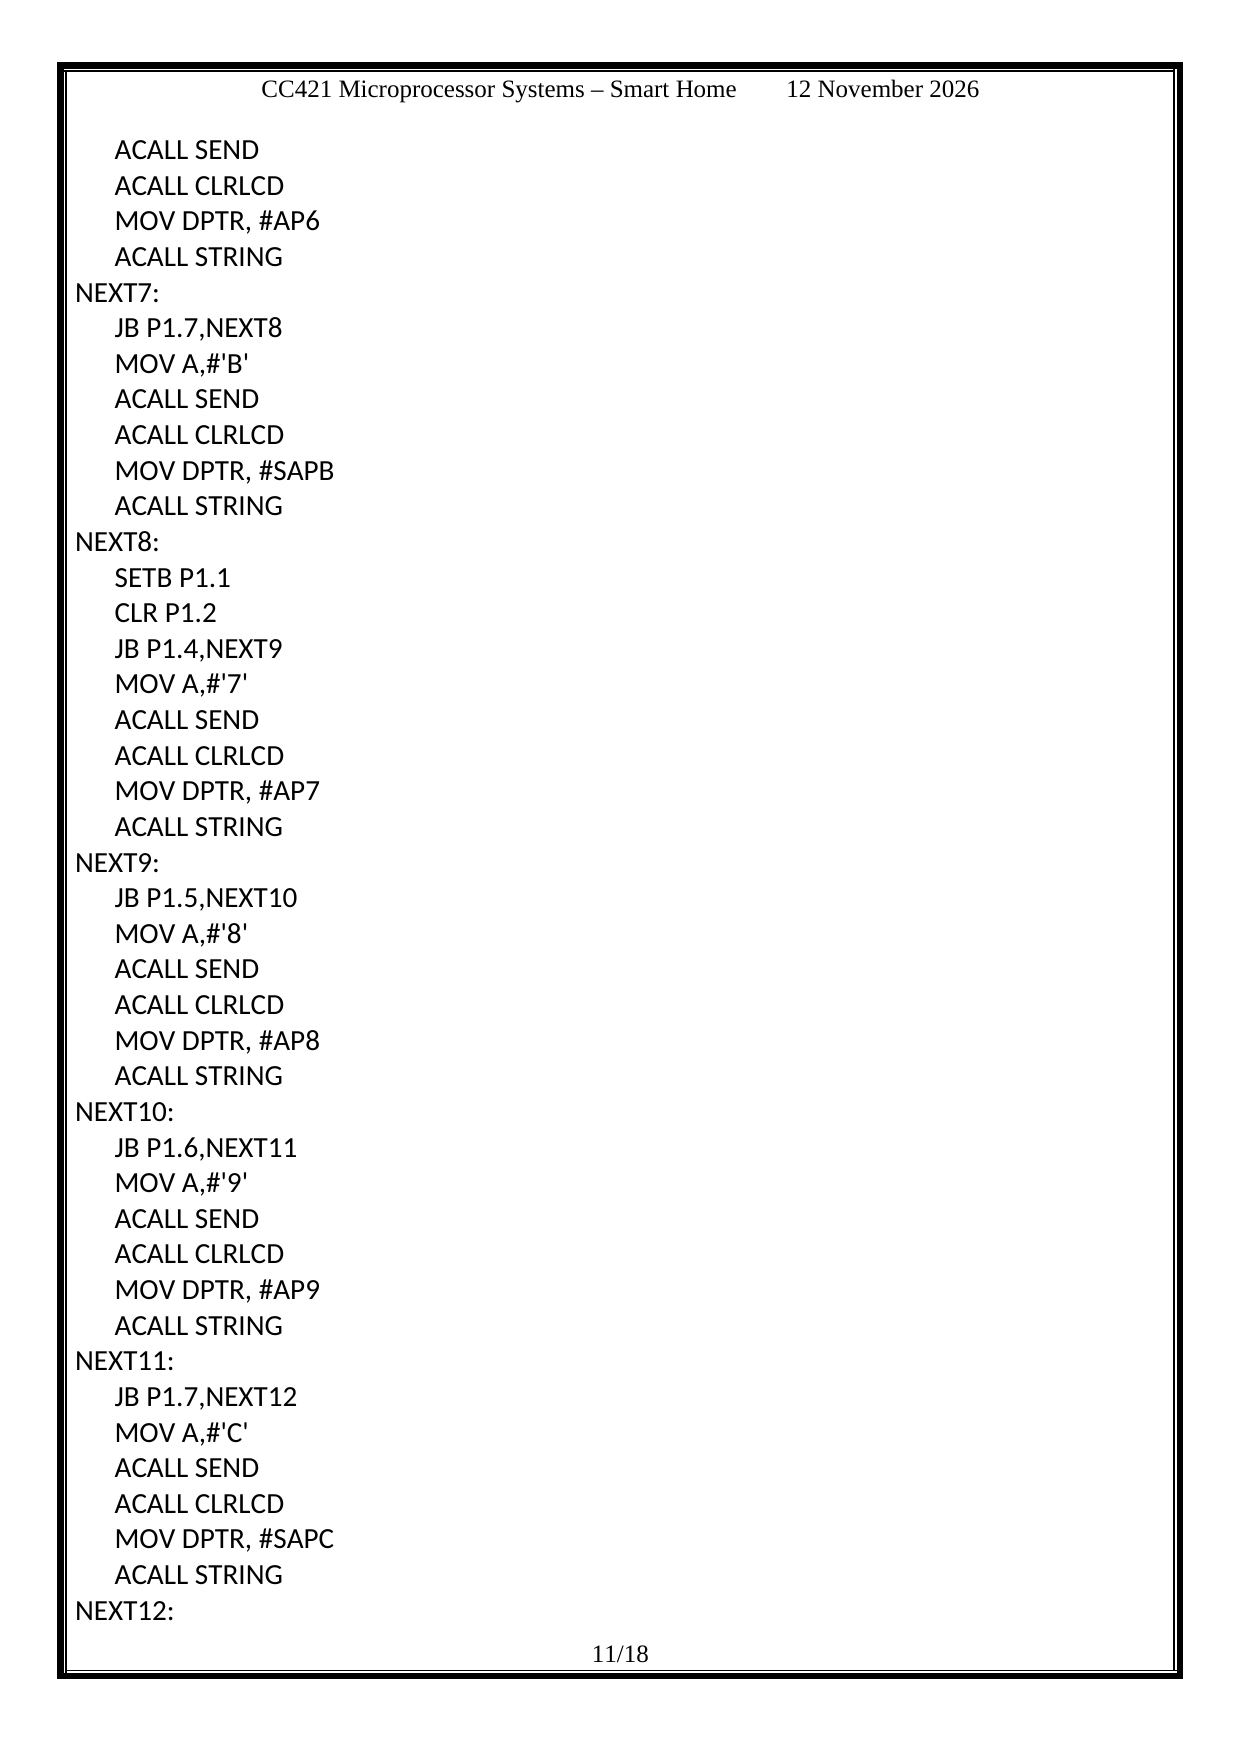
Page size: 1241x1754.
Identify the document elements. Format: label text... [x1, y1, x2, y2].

text JB P1.5,NEXT10 [75, 879, 1165, 915]
text MOV DPTR, #AP9 [75, 1271, 1165, 1307]
text ACALL STRING [75, 808, 1165, 844]
text JB P1.4,NEXT9 [75, 630, 1165, 666]
text ACALL SEND [75, 1200, 1165, 1236]
text ACALL STRING [75, 487, 1165, 523]
text JB P1.7,NEXT12 [75, 1378, 1165, 1414]
text ACALL SEND [75, 951, 1165, 986]
text ACALL STRING [75, 1307, 1165, 1342]
text ACALL SEND [75, 131, 1165, 167]
text MOV A,#'7' [75, 666, 1165, 701]
text MOV DPTR, #AP8 [75, 1022, 1165, 1057]
text NEXT11: [75, 1342, 1165, 1378]
text JB P1.7,NEXT8 [75, 309, 1165, 345]
text MOV A,#'8' [75, 915, 1165, 951]
text MOV DPTR, #SAPC [75, 1521, 1165, 1556]
text JB P1.6,NEXT11 [75, 1129, 1165, 1164]
text MOV DPTR, #AP7 [75, 772, 1165, 808]
text ACALL SEND [75, 381, 1165, 416]
text ACALL CLRLCD [75, 737, 1165, 772]
text MOV DPTR, #SAPB [75, 452, 1165, 487]
text ACALL CLRLCD [75, 416, 1165, 452]
text NEXT10: [75, 1093, 1165, 1129]
text ACALL CLRLCD [75, 1236, 1165, 1271]
text MOV DPTR, #AP6 [75, 202, 1165, 238]
text ACALL SEND [75, 1449, 1165, 1485]
text ACALL SEND [75, 701, 1165, 737]
text ACALL STRING [75, 1057, 1165, 1093]
text NEXT12: [75, 1592, 1165, 1627]
text ACALL CLRLCD [75, 986, 1165, 1022]
text NEXT8: [75, 523, 1165, 559]
text ACALL CLRLCD [75, 167, 1165, 202]
text ACALL CLRLCD [75, 1485, 1165, 1521]
text CLR P1.2 [75, 594, 1165, 630]
text MOV A,#'B' [75, 345, 1165, 381]
text MOV A,#'C' [75, 1414, 1165, 1449]
text ACALL STRING [75, 238, 1165, 274]
text SETB P1.1 [75, 559, 1165, 594]
text MOV A,#'9' [75, 1164, 1165, 1200]
text NEXT7: [75, 274, 1165, 309]
text NEXT9: [75, 844, 1165, 879]
text ACALL STRING [75, 1556, 1165, 1592]
